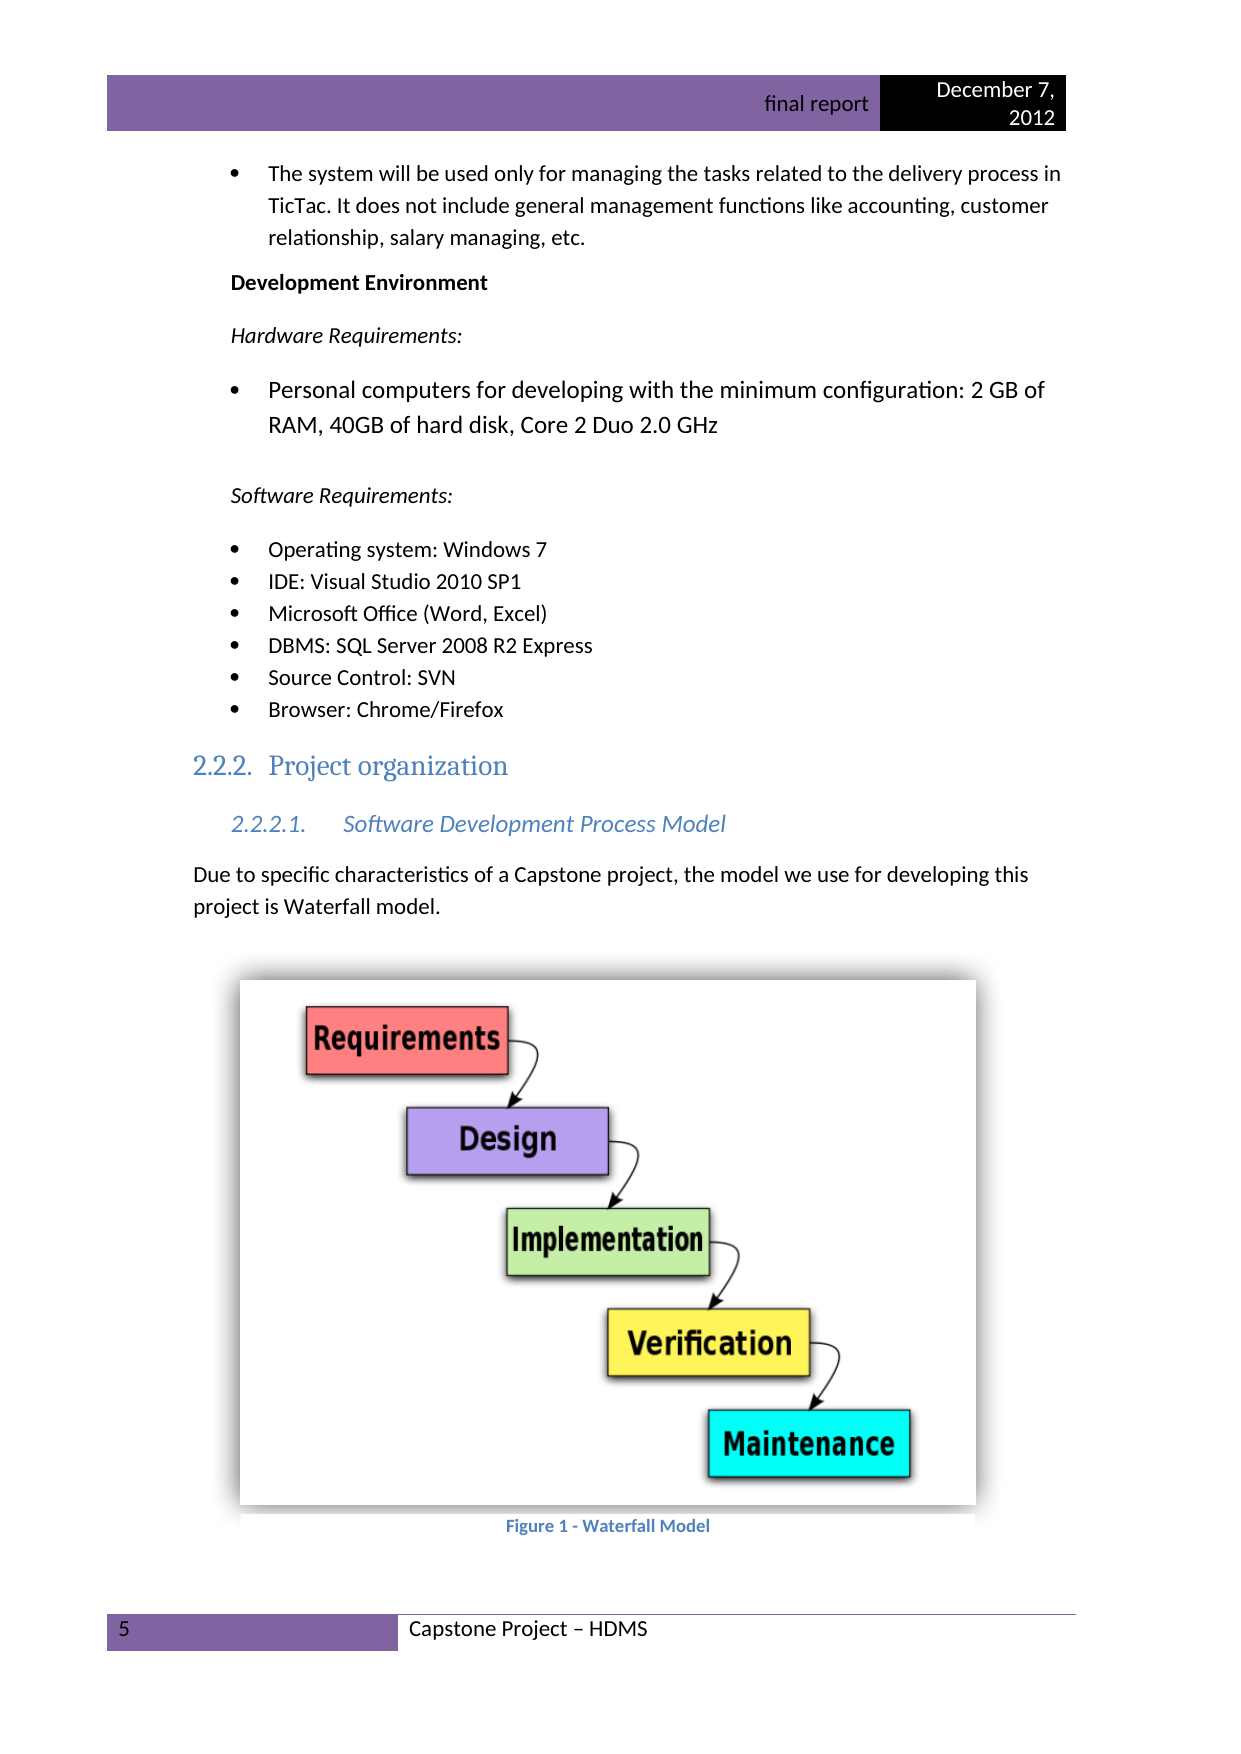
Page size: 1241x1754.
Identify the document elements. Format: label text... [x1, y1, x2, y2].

list Operating system: Windows 7 [231, 535, 1087, 563]
text Development Environment [156, 268, 1087, 296]
list Personal computers for developing with the minimum configuration: 2 GB of RAM, 40GB of hard disk, Core 2 Duo 2.0 GHz [231, 374, 1087, 440]
text Due to specific characteristics of a Capstone project, the model we use for developing this project is Waterfall model. [193, 860, 1087, 920]
subtitle Software Development Process Model [231, 808, 1087, 838]
list Microsoft Office (Word, Excel) [231, 599, 1087, 627]
subtitle Project organization [193, 749, 1087, 782]
list IDE: Visual Studio 2010 SP1 [231, 567, 1087, 595]
text Hardware Requirements: [231, 321, 1087, 349]
list Browser: Chrome/Firefox [231, 696, 1087, 724]
picture [240, 980, 976, 1505]
text Software Requirements: [231, 482, 1087, 510]
list DBMS: SQL Server 2008 R2 Express [231, 631, 1087, 659]
list Source Control: SVN [231, 663, 1087, 691]
list The system will be used only for managing the tasks related to the delivery process in TicTac. It does not include general management functions like accounting, customer relationship, salary managing, etc. [231, 159, 1087, 251]
